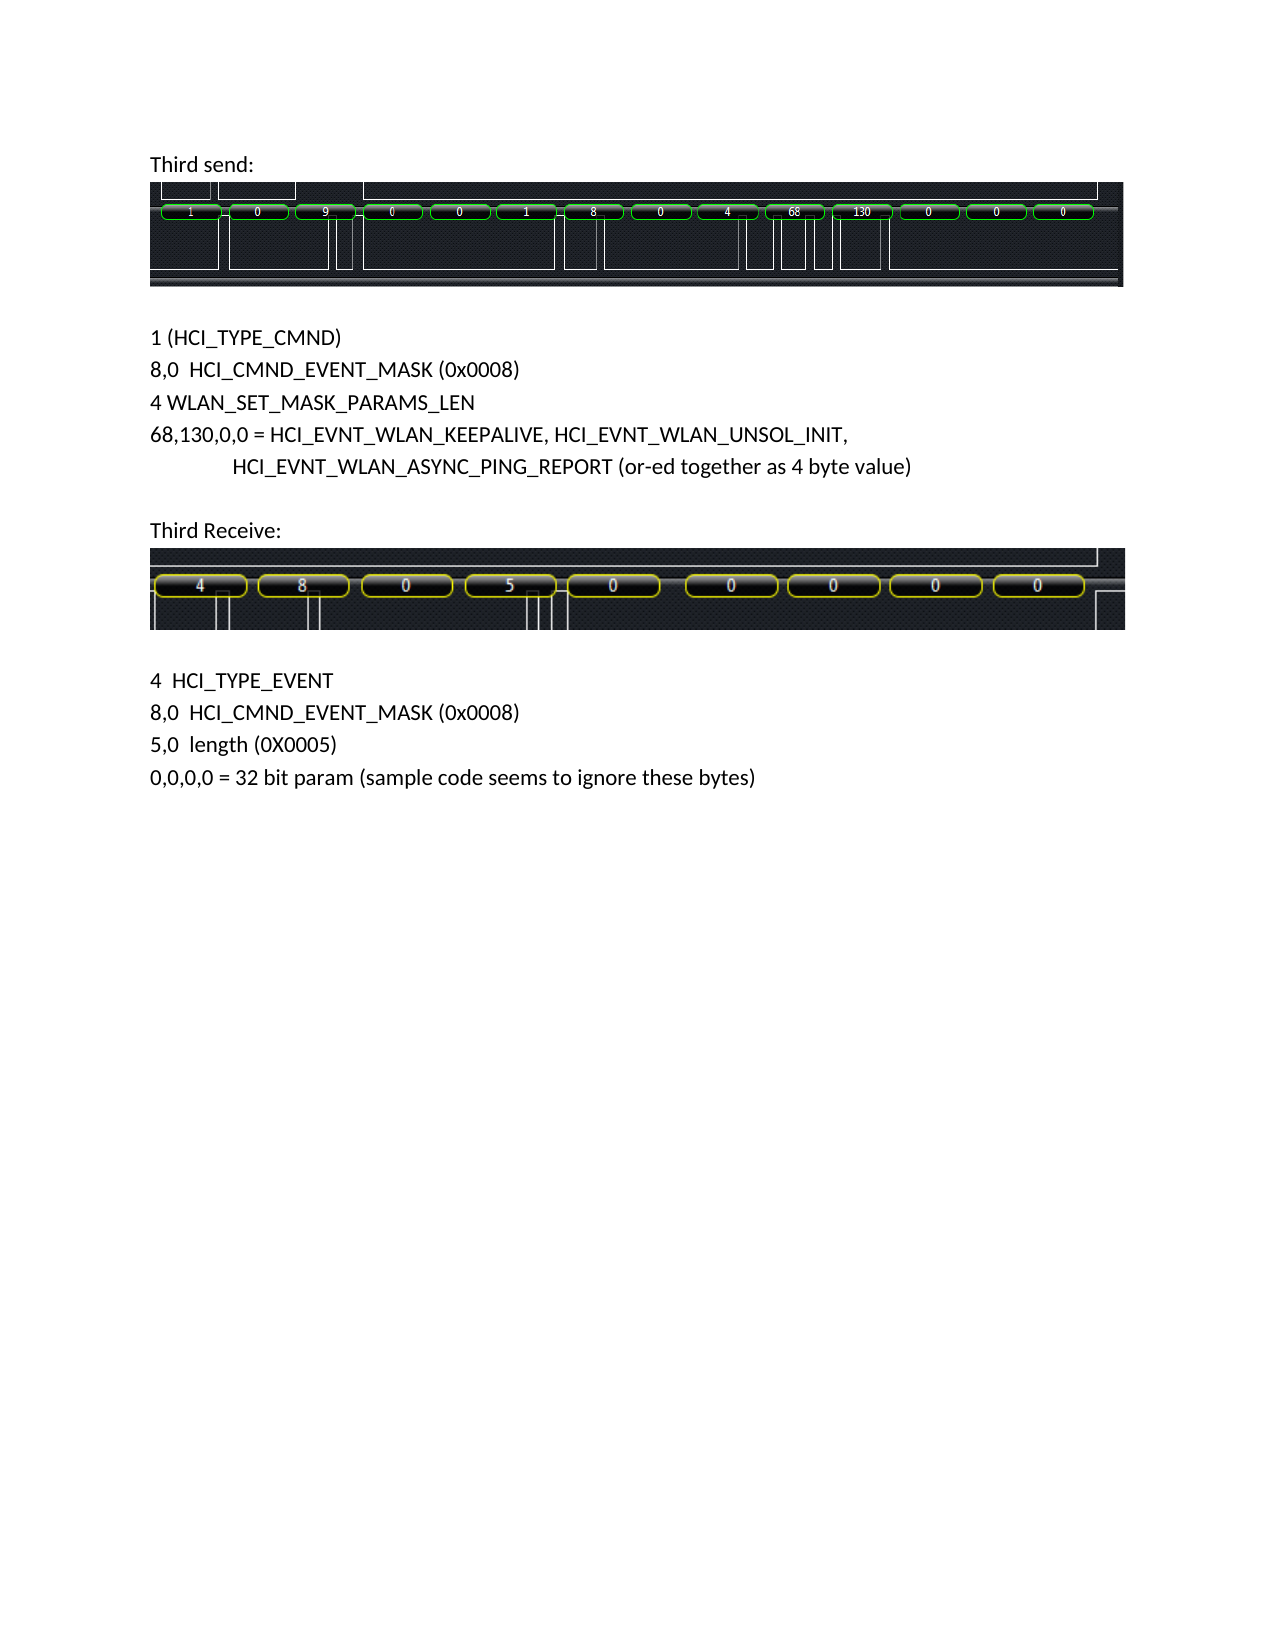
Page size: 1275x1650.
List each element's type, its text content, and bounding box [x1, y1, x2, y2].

text Third Receive: [150, 516, 1125, 544]
text 8,0 HCI_CMND_EVENT_MASK (0x0008) [150, 355, 1125, 383]
text 8,0 HCI_CMND_EVENT_MASK (0x0008) [150, 698, 1125, 726]
text 5,0 length (0X0005) [150, 731, 1125, 758]
text 1 (HCI_TYPE_CMND) [150, 323, 1125, 351]
text 68,130,0,0 = HCI_EVNT_WLAN_KEEPALIVE, HCI_EVNT_WLAN_UNSOL_INIT, [150, 420, 1125, 448]
text 4 WLAN_SET_MASK_PARAMS_LEN [150, 388, 1125, 416]
text 0,0,0,0 = 32 bit param (sample code seems to ignore these bytes) [150, 763, 1125, 791]
text Third send: [150, 150, 1125, 178]
text HCI_EVNT_WLAN_ASYNC_PING_REPORT (or-ed together as 4 byte value) [150, 452, 1125, 480]
text 4 HCI_TYPE_EVENT [150, 666, 1125, 694]
picture [150, 182, 1124, 287]
picture [150, 548, 1125, 630]
